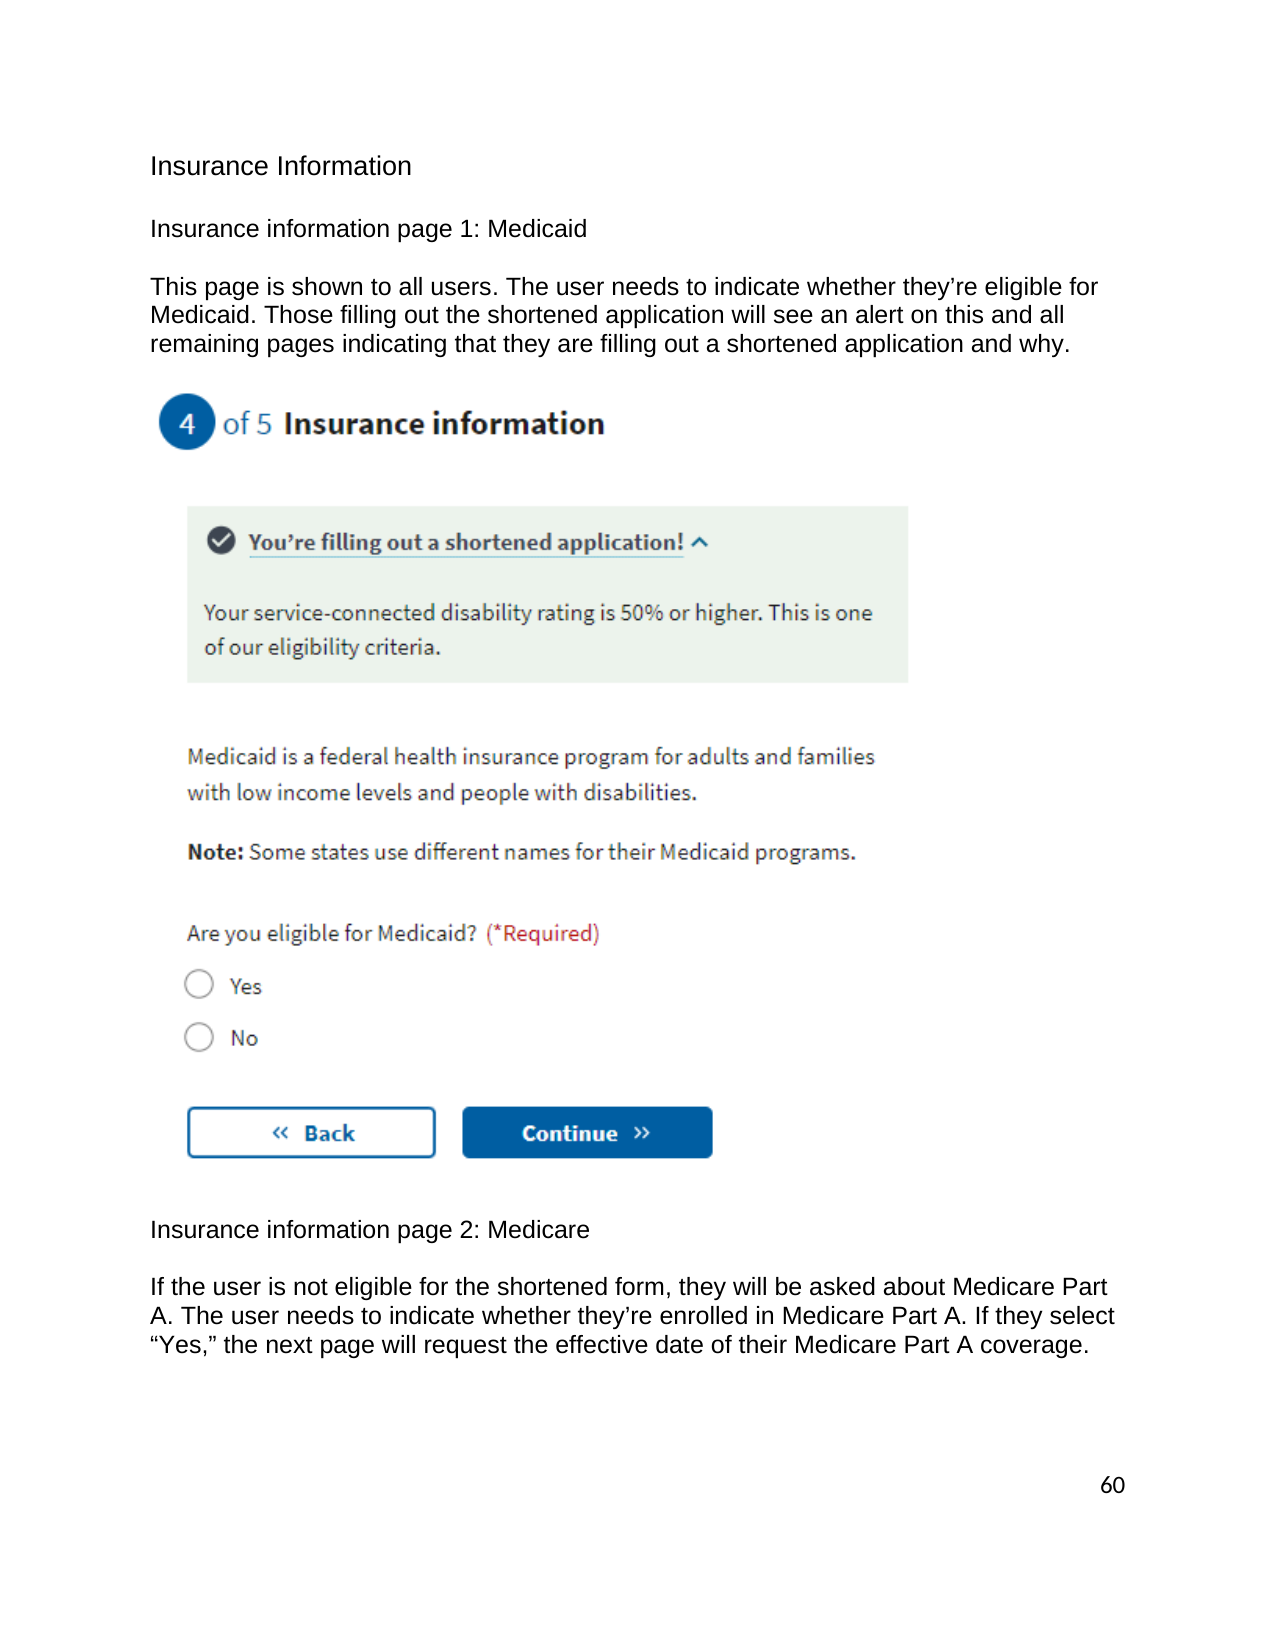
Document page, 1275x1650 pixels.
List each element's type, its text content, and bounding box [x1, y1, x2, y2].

text This page is shown to all users. The user needs to indicate whether they’re eligible for Medicaid. Those filling out the shortened application will see an alert on this and all remaining pages indicating that they are filling out a shortened application and why. [150, 272, 1125, 358]
subtitle Insurance information page 2: Medicare [150, 1215, 1125, 1244]
picture [150, 386, 935, 1182]
text If the user is not eligible for the shortened form, they will be asked about Medicare Part A. The user needs to indicate whether they’re enrolled in Medicare Part A. If they select “Yes,” the next page will request the effective date of their Medicare Part A coverage. [150, 1272, 1125, 1359]
subtitle Insurance information page 1: Medicaid [150, 214, 1125, 243]
subtitle Insurance Information [150, 150, 891, 181]
